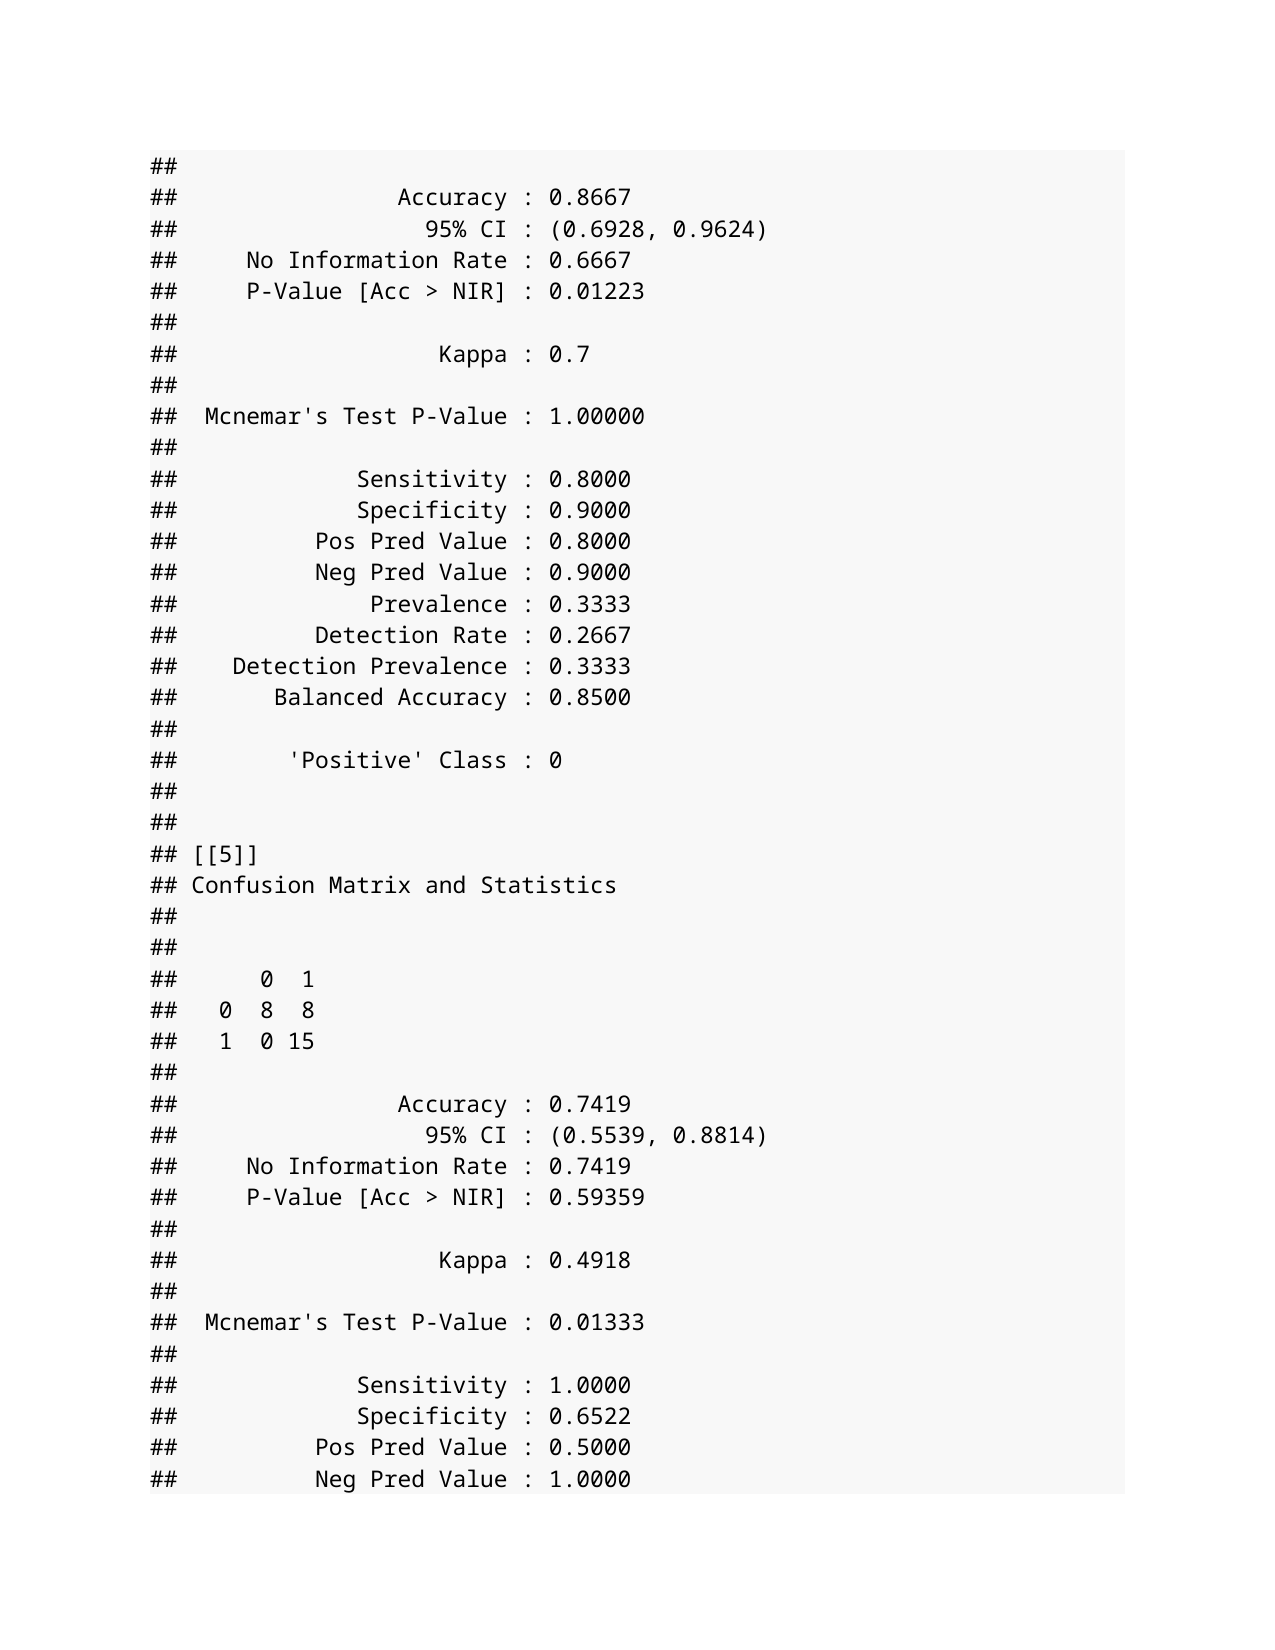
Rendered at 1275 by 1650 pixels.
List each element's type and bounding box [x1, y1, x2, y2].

text [150, 150, 1125, 1494]
